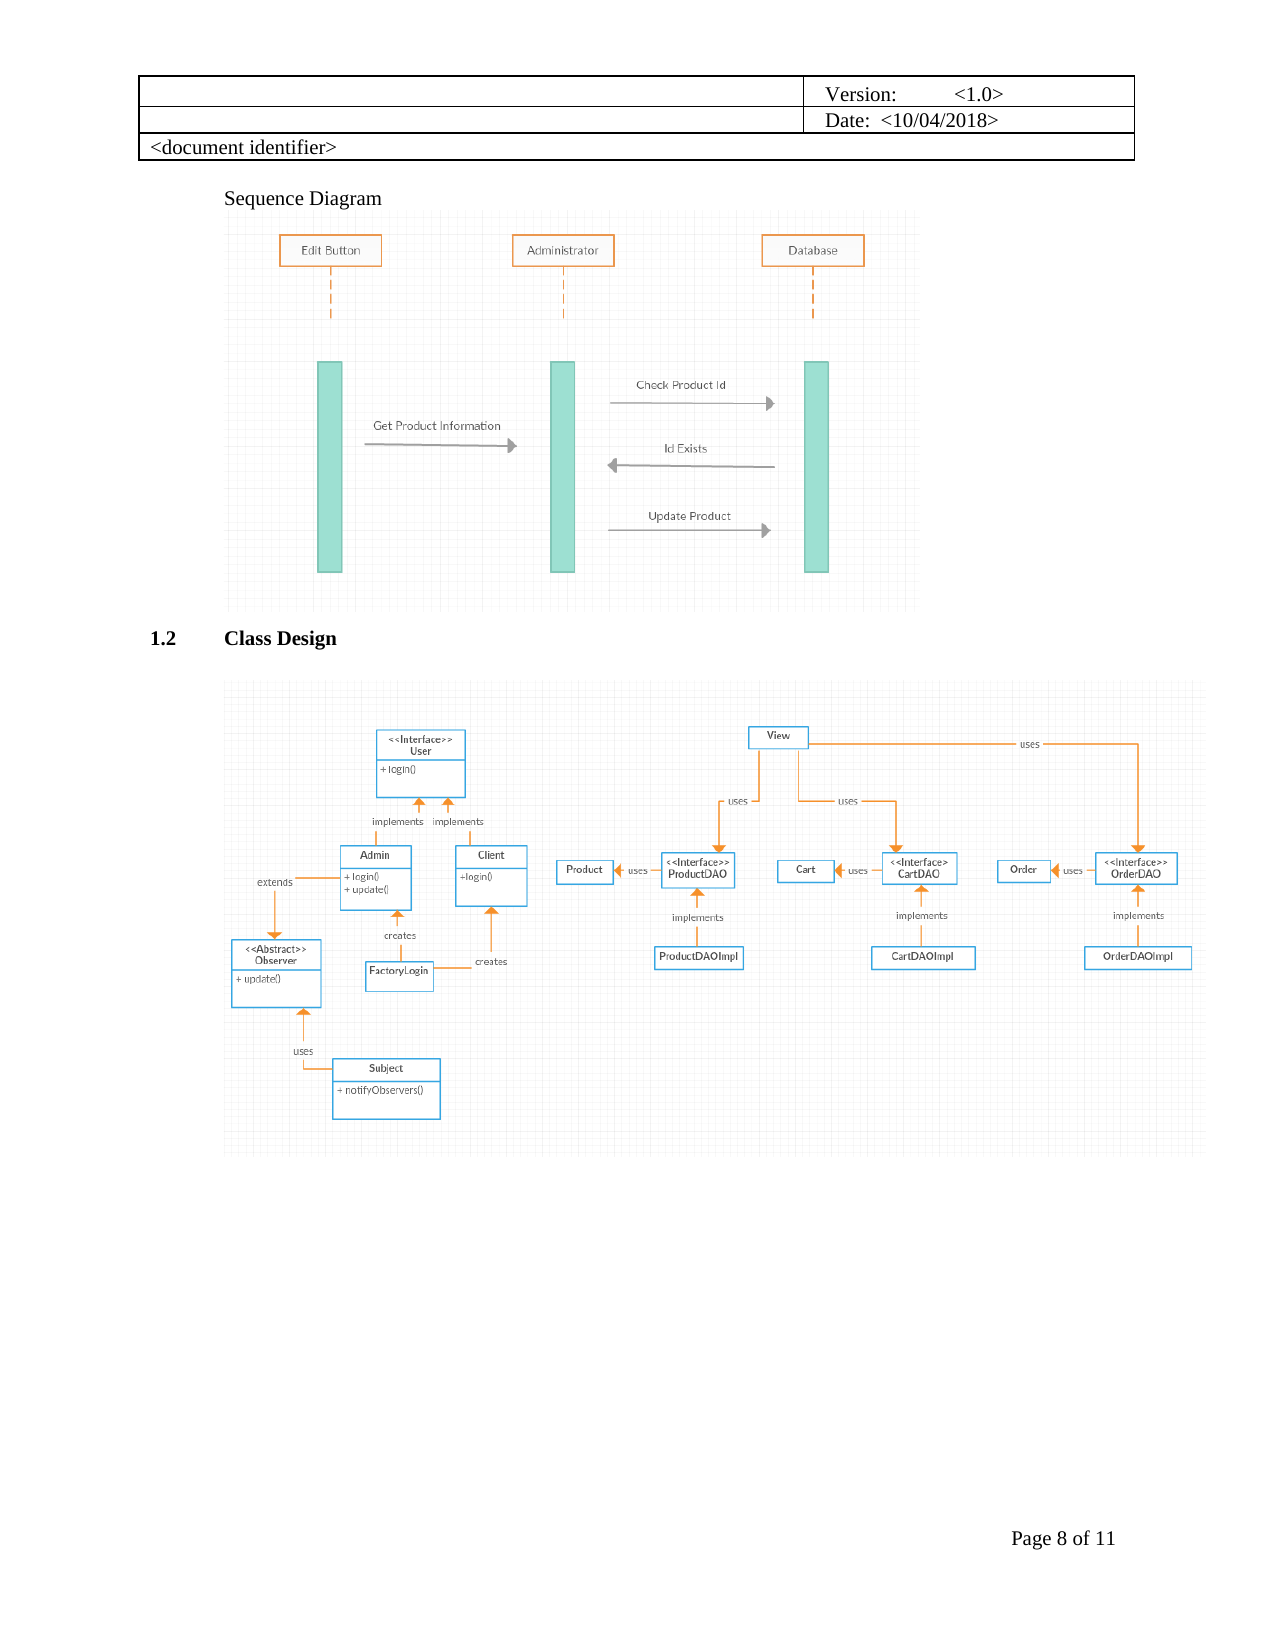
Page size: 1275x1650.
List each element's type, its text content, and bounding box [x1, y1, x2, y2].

subtitle Class Design [150, 624, 1125, 649]
picture [223, 210, 920, 612]
text Sequence Diagram [224, 185, 1125, 210]
picture [223, 680, 1206, 1157]
